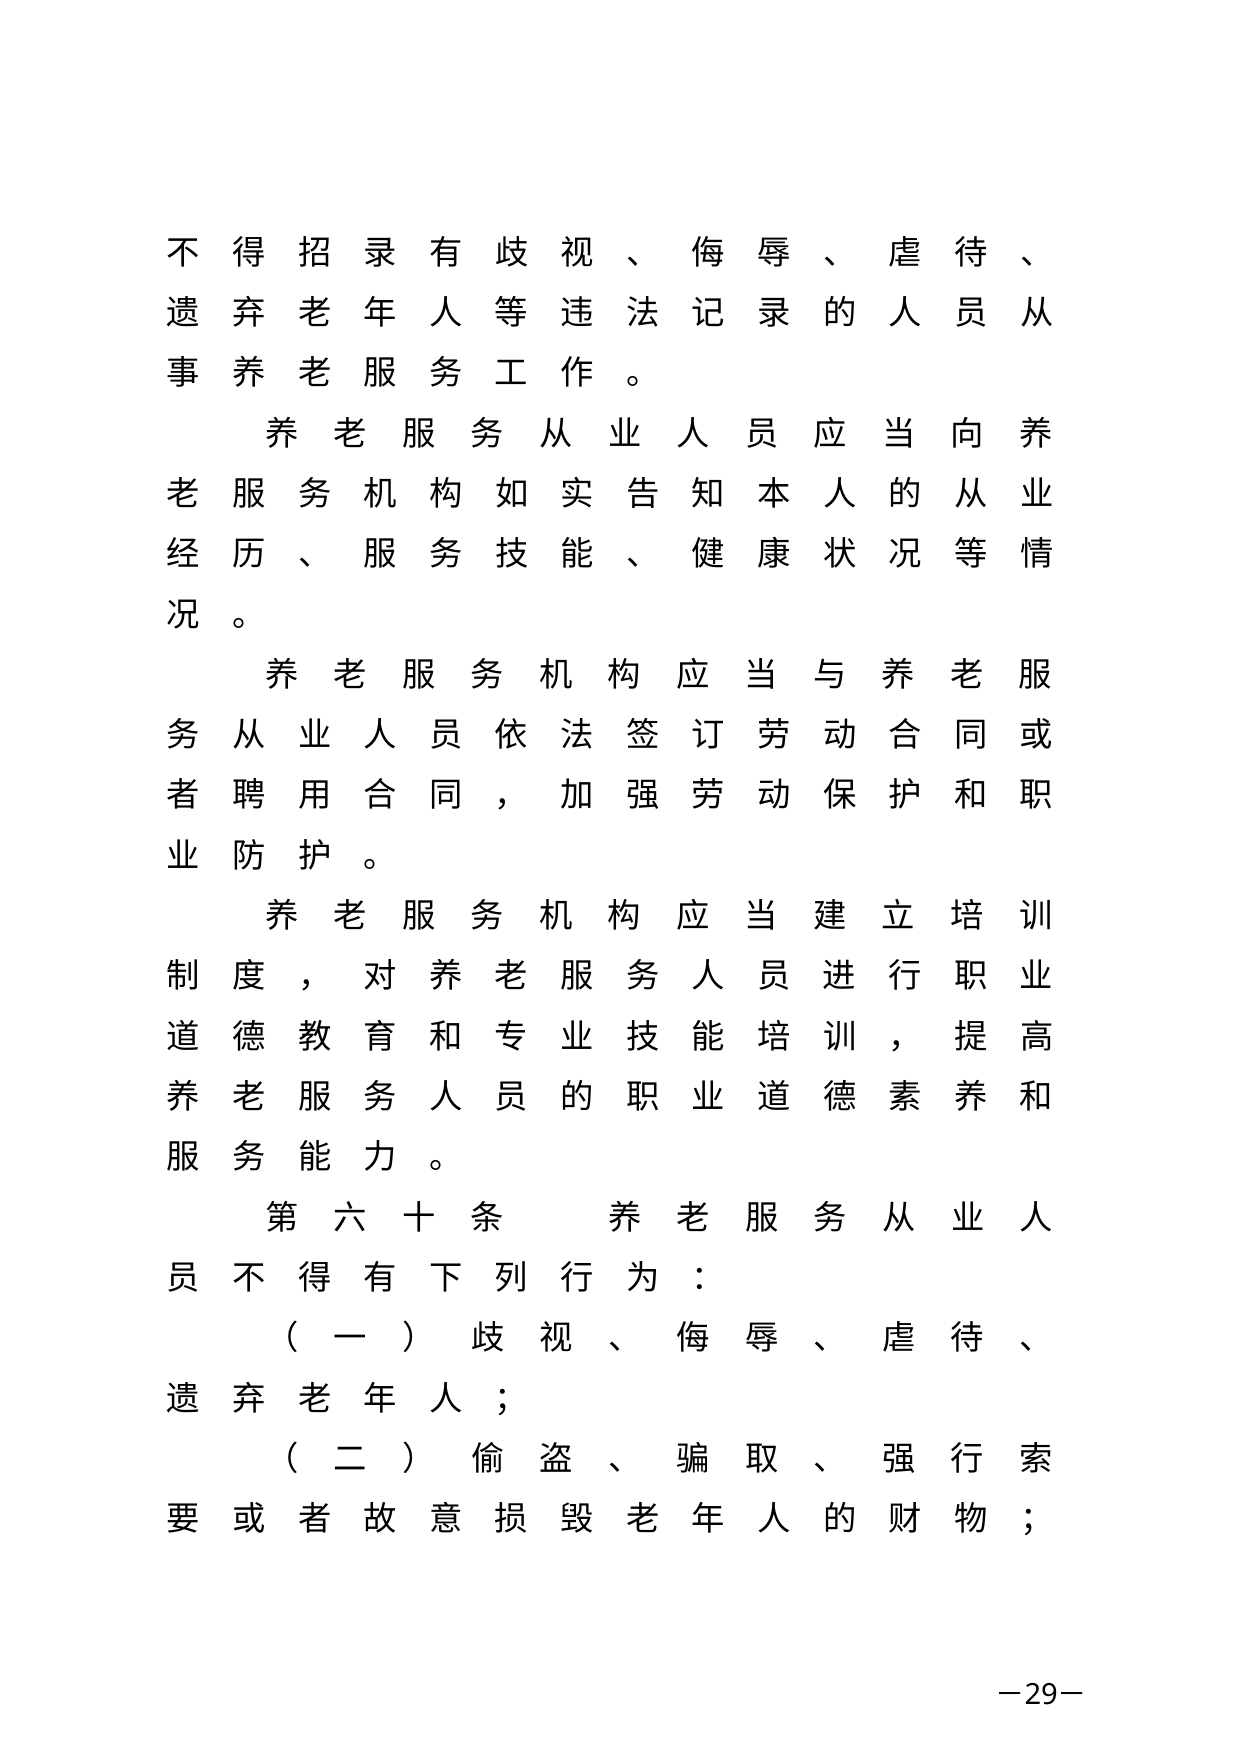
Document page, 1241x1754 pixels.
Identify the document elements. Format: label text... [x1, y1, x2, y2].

text 第六十条 养老服务从业人员不得有下列行为： [167, 1184, 1085, 1305]
text 养老服务机构应当与养老服务从业人员依法签订劳动合同或者聘用合同，加强劳动保护和职业防护。 [167, 642, 1085, 883]
text 养老服务从业人员应当向养老服务机构如实告知本人的从业经历、服务技能、健康状况等情况。 [167, 400, 1085, 642]
text （二）偷盗、骗取、强行索要或者故意损毁老年人的财物； [167, 1426, 1085, 1546]
text 养老服务机构应当建立培训制度，对养老服务人员进行职业道德教育和专业技能培训，提高养老服务人员的职业道德素养和服务能力。 [167, 883, 1085, 1184]
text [167, 219, 1085, 400]
text （一）歧视、侮辱、虐待、遗弃老年人； [167, 1305, 1085, 1426]
